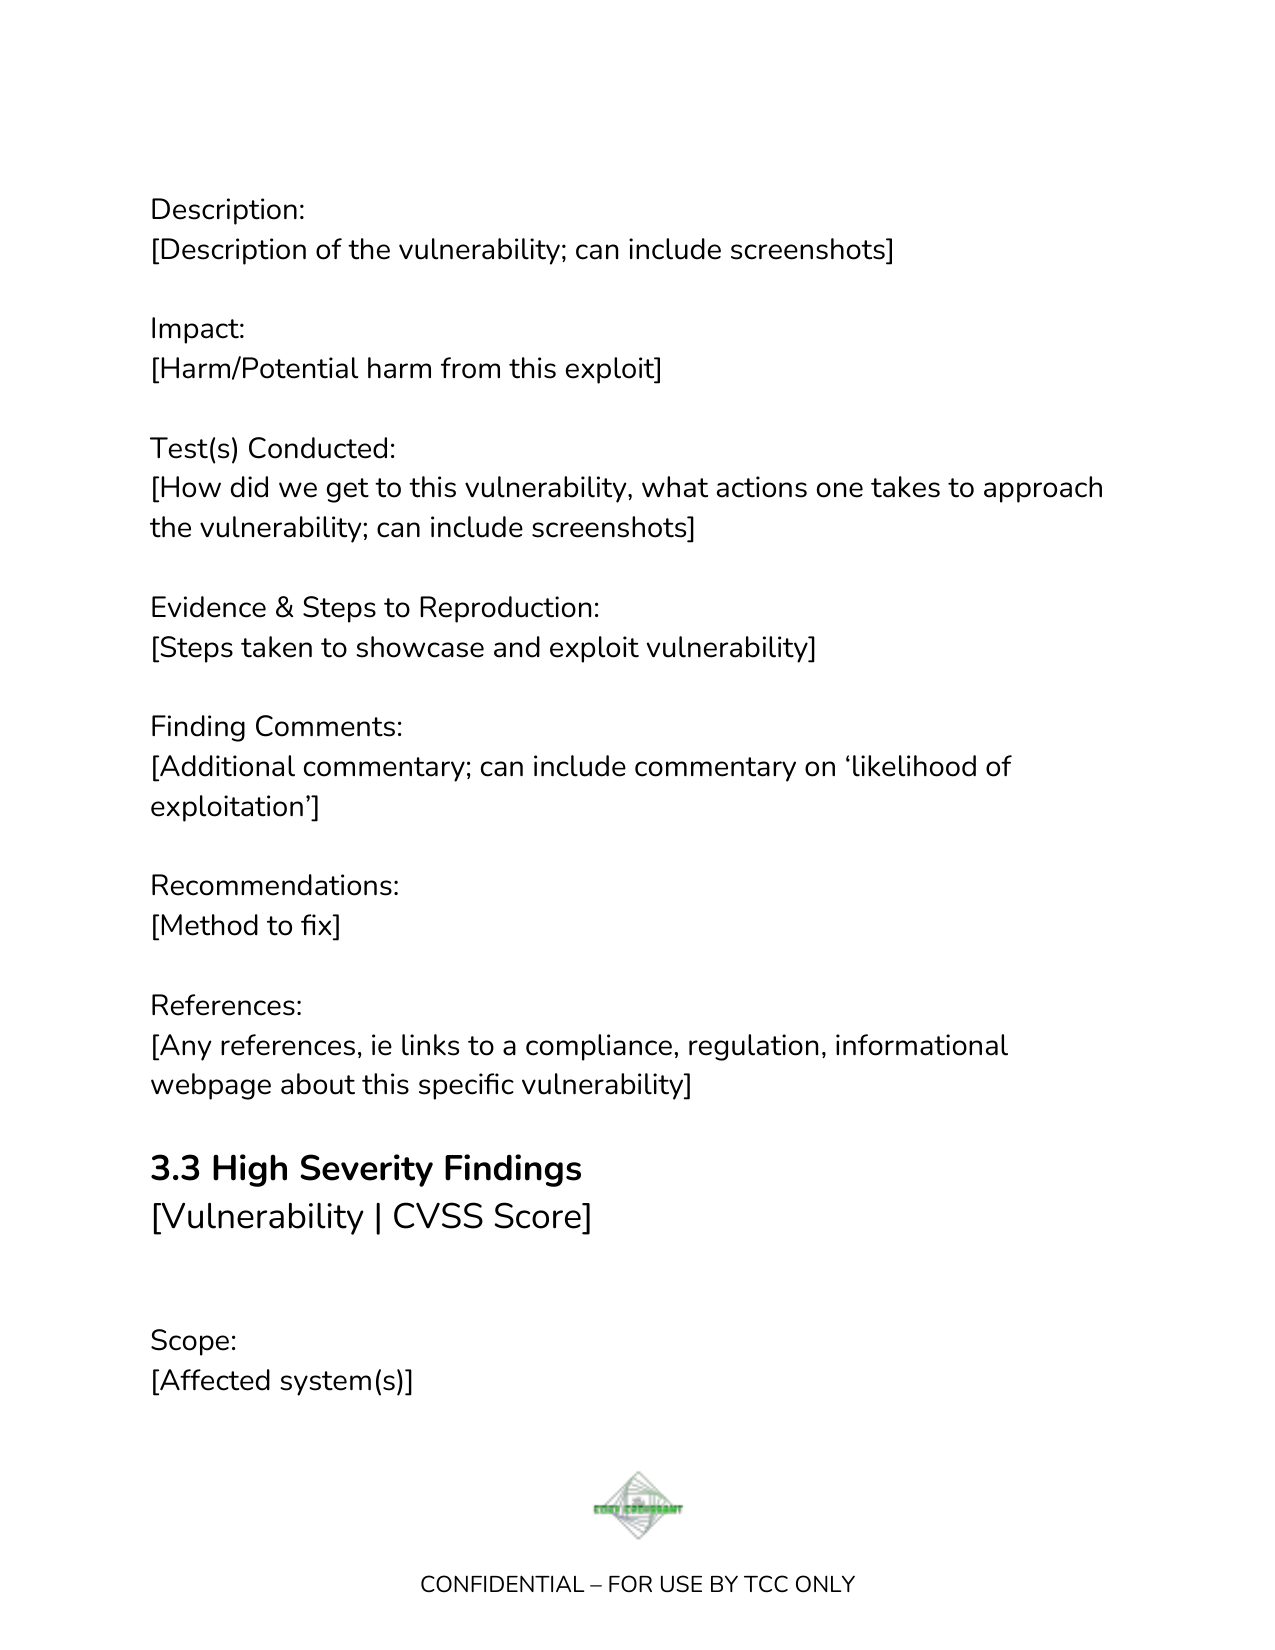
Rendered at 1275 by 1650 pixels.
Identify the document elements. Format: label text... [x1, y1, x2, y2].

text Description: [Description of the vulnerability; can include screenshots] [150, 190, 1125, 269]
text Impact: [Harm/Potential harm from this exploit] [150, 309, 1125, 389]
text [Vulnerability | CVSS Score] [150, 1193, 1125, 1241]
text Test(s) Conducted: [How did we get to this vulnerability, what actions one takes to approach the vulnerability; can include screenshots] [150, 428, 1125, 548]
text References: [Any references, ie links to a compliance, regulation, informational webpage about this specific vulnerability] [150, 986, 1125, 1105]
text Scope: [Affected system(s)] [150, 1321, 1125, 1401]
text Finding Comments: [Additional commentary; can include commentary on ‘likelihood of exploitation’] [150, 707, 1125, 826]
text Recommendations: [Method to fix] [150, 866, 1125, 946]
picture [576, 1445, 700, 1569]
text Evidence & Steps to Reproduction: [Steps taken to showcase and exploit vulnerability] [150, 588, 1125, 667]
text 3.3 High Severity Findings [150, 1145, 1125, 1193]
